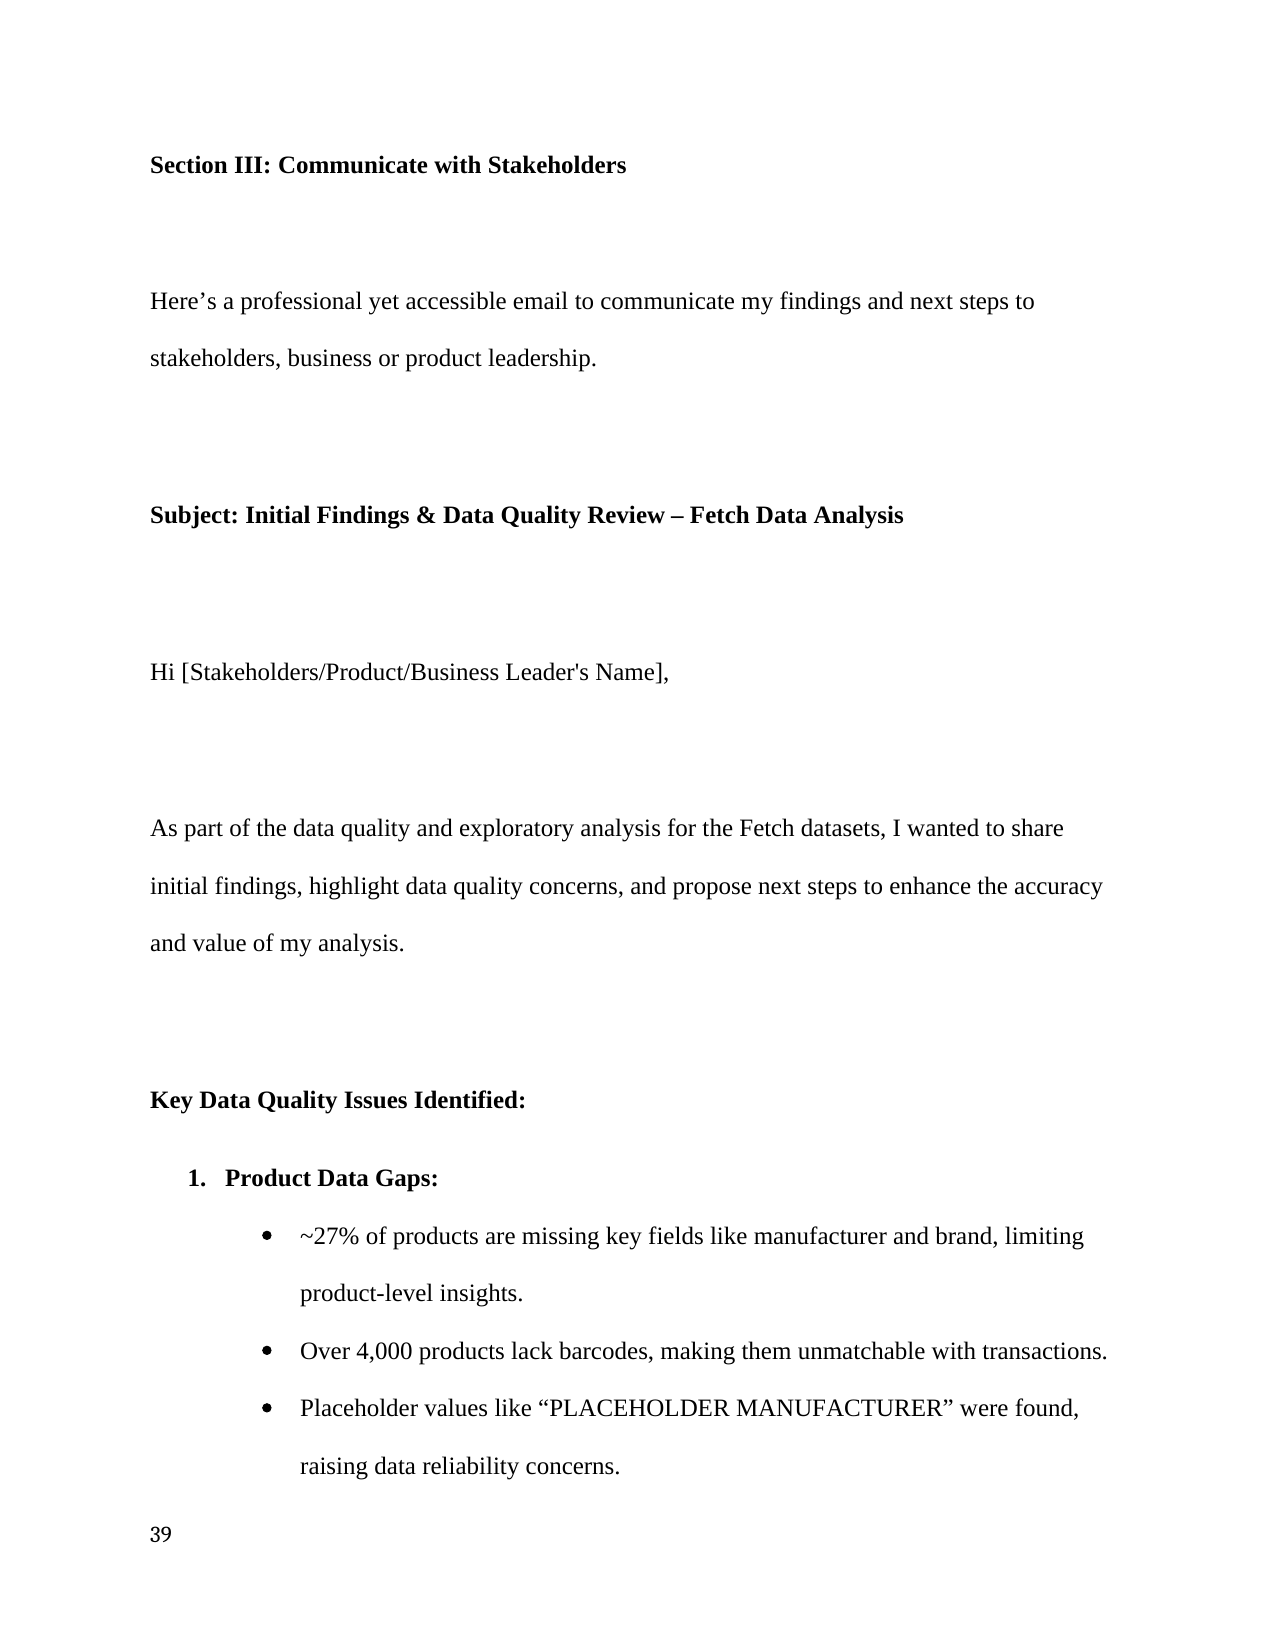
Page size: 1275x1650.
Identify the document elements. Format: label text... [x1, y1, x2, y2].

text Subject: Initial Findings & Data Quality Review – Fetch Data Analysis [150, 500, 1125, 529]
list Placeholder values like “PLACEHOLDER MANUFACTURER” were found, raising data reliability concerns. [262, 1393, 1125, 1479]
subtitle Section III: Communicate with Stakeholders [150, 150, 1125, 179]
list Over 4,000 products lack barcodes, making them unmatchable with transactions. [262, 1336, 1125, 1364]
list ~27% of products are missing key fields like manufacturer and brand, limiting product-level insights. [262, 1221, 1125, 1307]
text Here’s a professional yet accessible email to communicate my findings and next steps to stakeholders, business or product leadership. [150, 286, 1125, 372]
text Hi [Stakeholders/Product/Business Leader's Name], [150, 657, 1125, 685]
list Product Data Gaps: [187, 1163, 1125, 1192]
text Key Data Quality Issues Identified: [150, 1085, 1125, 1114]
text As part of the data quality and exploratory analysis for the Fetch datasets, I wanted to share initial findings, highlight data quality concerns, and propose next steps to enhance the accuracy and value of my analysis. [150, 813, 1125, 957]
